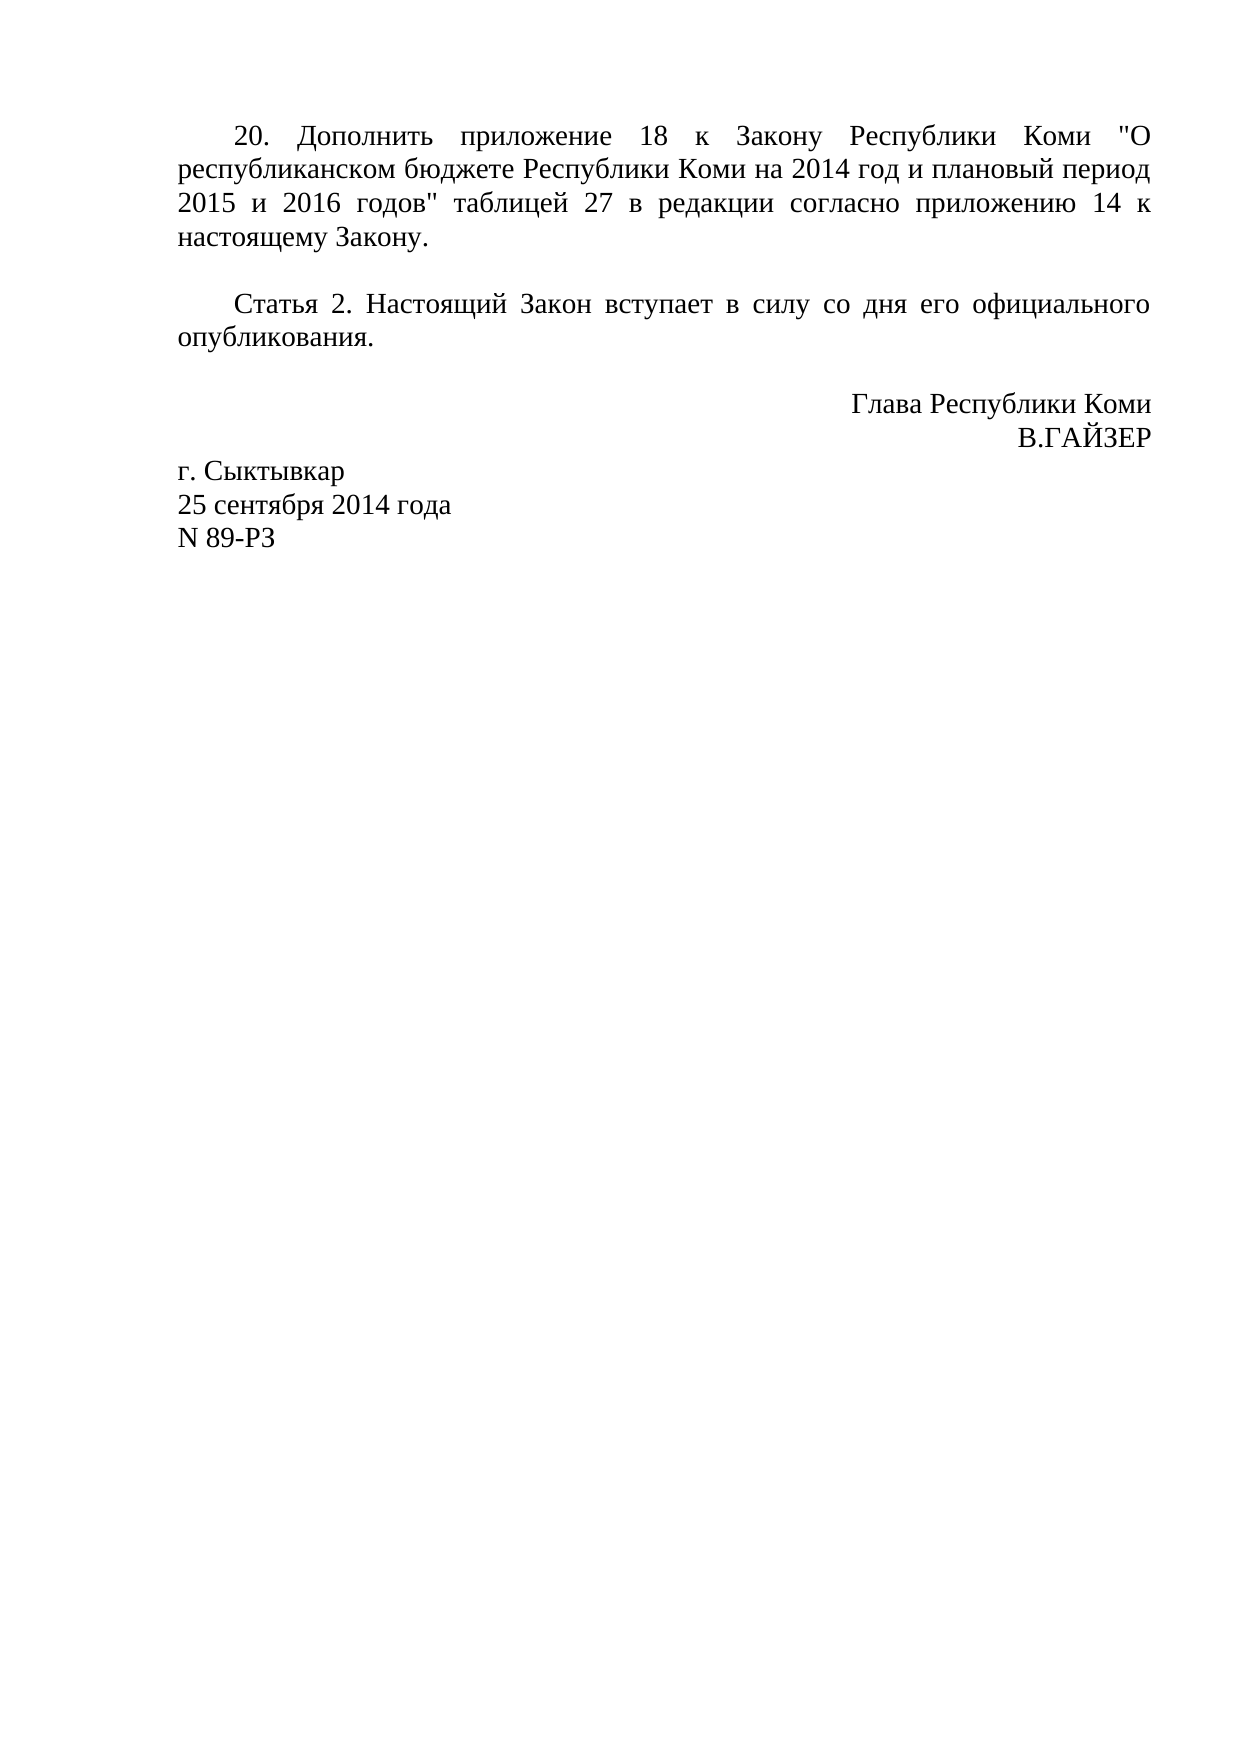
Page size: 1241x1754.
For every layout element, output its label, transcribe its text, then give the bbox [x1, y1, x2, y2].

text В.ГАЙЗЕР [177, 420, 1152, 453]
text N 89-РЗ [177, 521, 1152, 554]
text Глава Республики Коми [177, 386, 1152, 420]
text г. Сыктывкар [177, 453, 1152, 487]
text Статья 2. Настоящий Закон вступает в силу со дня его официального опубликования. [177, 286, 1152, 353]
text 20. Дополнить приложение 18 к Закону Республики Коми "О республиканском бюджете Республики Коми на 2014 год и плановый период 2015 и 2016 годов" таблицей 27 в редакции согласно приложению 14 к настоящему Закону. [177, 118, 1152, 252]
text 25 сентября 2014 года [177, 487, 1152, 521]
